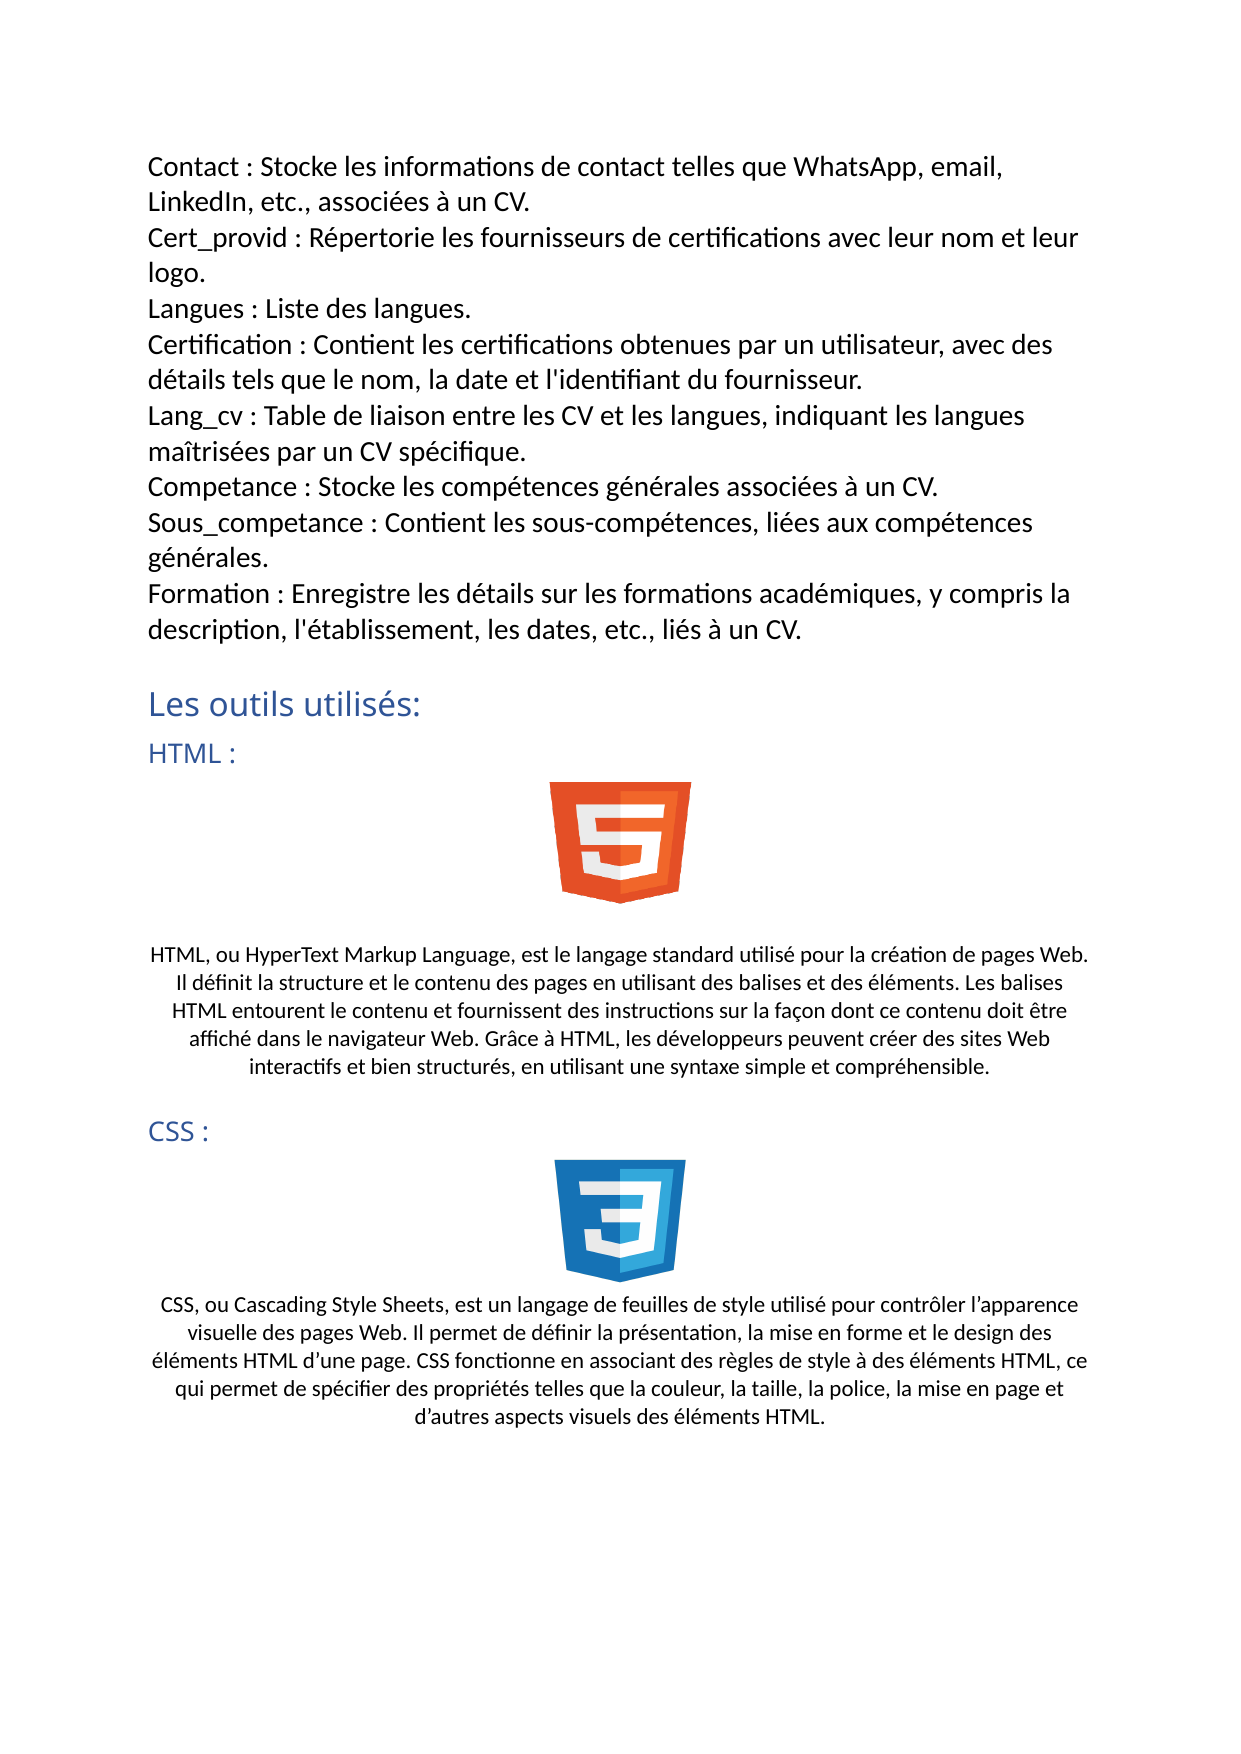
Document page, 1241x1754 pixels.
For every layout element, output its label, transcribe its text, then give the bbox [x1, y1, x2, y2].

text Langues : Liste des langues. [148, 290, 1093, 326]
text Cert_provid : Répertorie les fournisseurs de certifications avec leur nom et leur logo. [148, 219, 1093, 290]
text HTML, ou HyperText Markup Language, est le langage standard utilisé pour la création de pages Web. Il définit la structure et le contenu des pages en utilisant des balises et des éléments. Les balises HTML entourent le contenu et fournissent des instructions sur la façon dont ce contenu doit être affiché dans le navigateur Web. Grâce à HTML, les développeurs peuvent créer des sites Web interactifs et bien structurés, en utilisant une syntaxe simple et compréhensible. [148, 940, 1093, 1080]
text Lang_cv : Table de liaison entre les CV et les langues, indiquant les langues maîtrisées par un CV spécifique. [148, 397, 1093, 468]
text Sous_competance : Contient les sous-compétences, liées aux compétences générales. [148, 504, 1093, 575]
picture [535, 1152, 705, 1291]
text Contact : Stocke les informations de contact telles que WhatsApp, email, LinkedIn, etc., associées à un CV. [148, 148, 1093, 219]
text Certification : Contient les certifications obtenues par un utilisateur, avec des détails tels que le nom, la date et l'identifiant du fournisseur. [148, 326, 1093, 397]
text Formation : Enregistre les détails sur les formations académiques, y compris la description, l'établissement, les dates, etc., liés à un CV. [148, 575, 1093, 646]
picture [528, 773, 712, 912]
text Competance : Stocke les compétences générales associées à un CV. [148, 468, 1093, 504]
subtitle HTML : [148, 734, 1093, 771]
subtitle Les outils utilisés: [148, 681, 1093, 726]
text CSS, ou Cascading Style Sheets, est un langage de feuilles de style utilisé pour contrôler l’apparence visuelle des pages Web. Il permet de définir la présentation, la mise en forme et le design des éléments HTML d’une page. CSS fonctionne en associant des règles de style à des éléments HTML, ce qui permet de spécifier des propriétés telles que la couleur, la taille, la police, la mise en page et d’autres aspects visuels des éléments HTML. [148, 1290, 1093, 1431]
subtitle CSS : [148, 1112, 1093, 1149]
